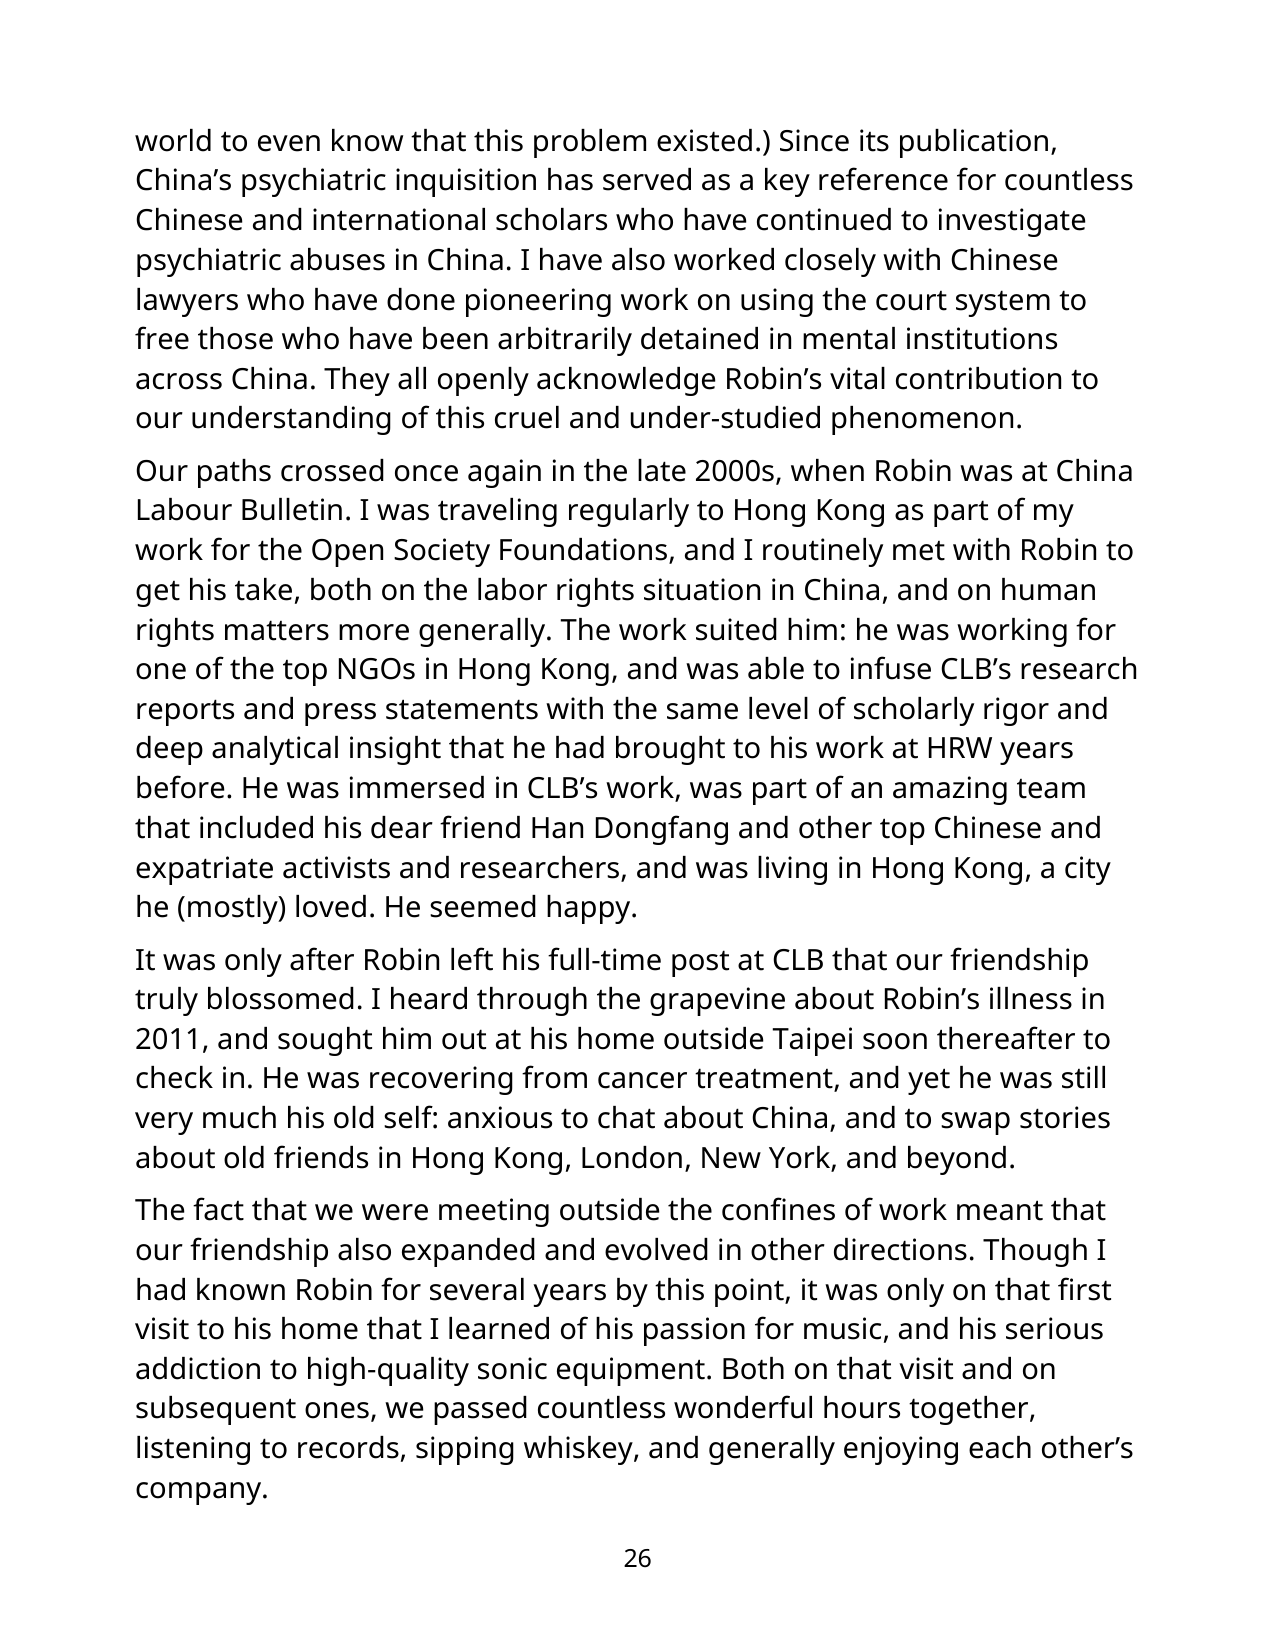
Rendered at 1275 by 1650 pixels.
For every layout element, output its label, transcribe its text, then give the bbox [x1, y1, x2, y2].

text Our paths crossed once again in the late 2000s, when Robin was at China Labour Bulletin. I was traveling regularly to Hong Kong as part of my work for the Open Society Foundations, and I routinely met with Robin to get his take, both on the labor rights situation in China, and on human rights matters more generally. The work suited him: he was working for one of the top NGOs in Hong Kong, and was able to infuse CLB’s research reports and press statements with the same level of scholarly rigor and deep analytical insight that he had brought to his work at HRW years before. He was immersed in CLB’s work, was part of an amazing team that included his dear friend Han Dongfang and other top Chinese and expatriate activists and researchers, and was living in Hong Kong, a city he (mostly) loved. He seemed happy. [135, 450, 1140, 926]
text The fact that we were meeting outside the confines of work meant that our friendship also expanded and evolved in other directions. Though I had known Robin for several years by this point, it was only on that first visit to his home that I learned of his passion for music, and his serious addiction to high-quality sonic equipment. Both on that visit and on subsequent ones, we passed countless wonderful hours together, listening to records, sipping whiskey, and generally enjoying each other’s company. [135, 1189, 1140, 1507]
